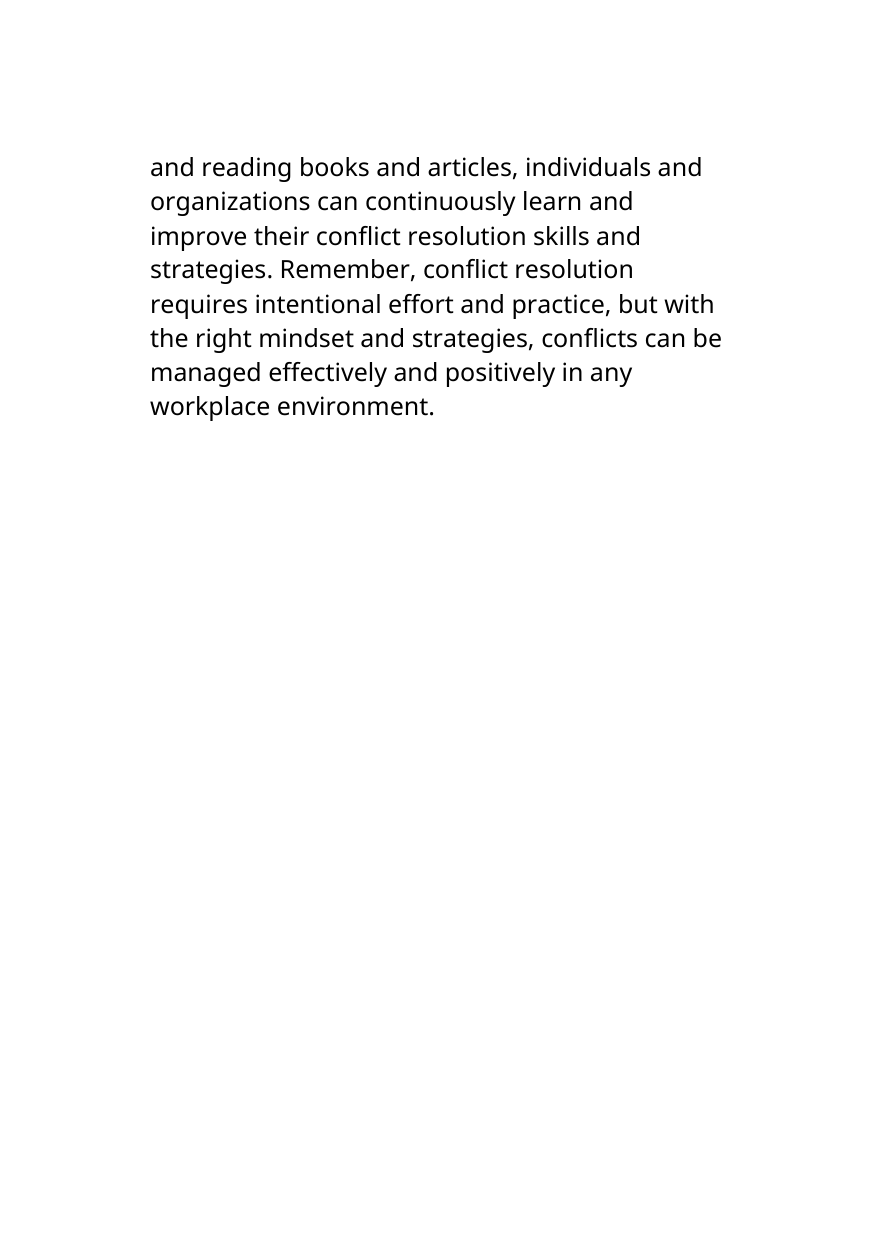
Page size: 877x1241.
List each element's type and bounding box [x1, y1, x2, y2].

text [150, 150, 727, 422]
